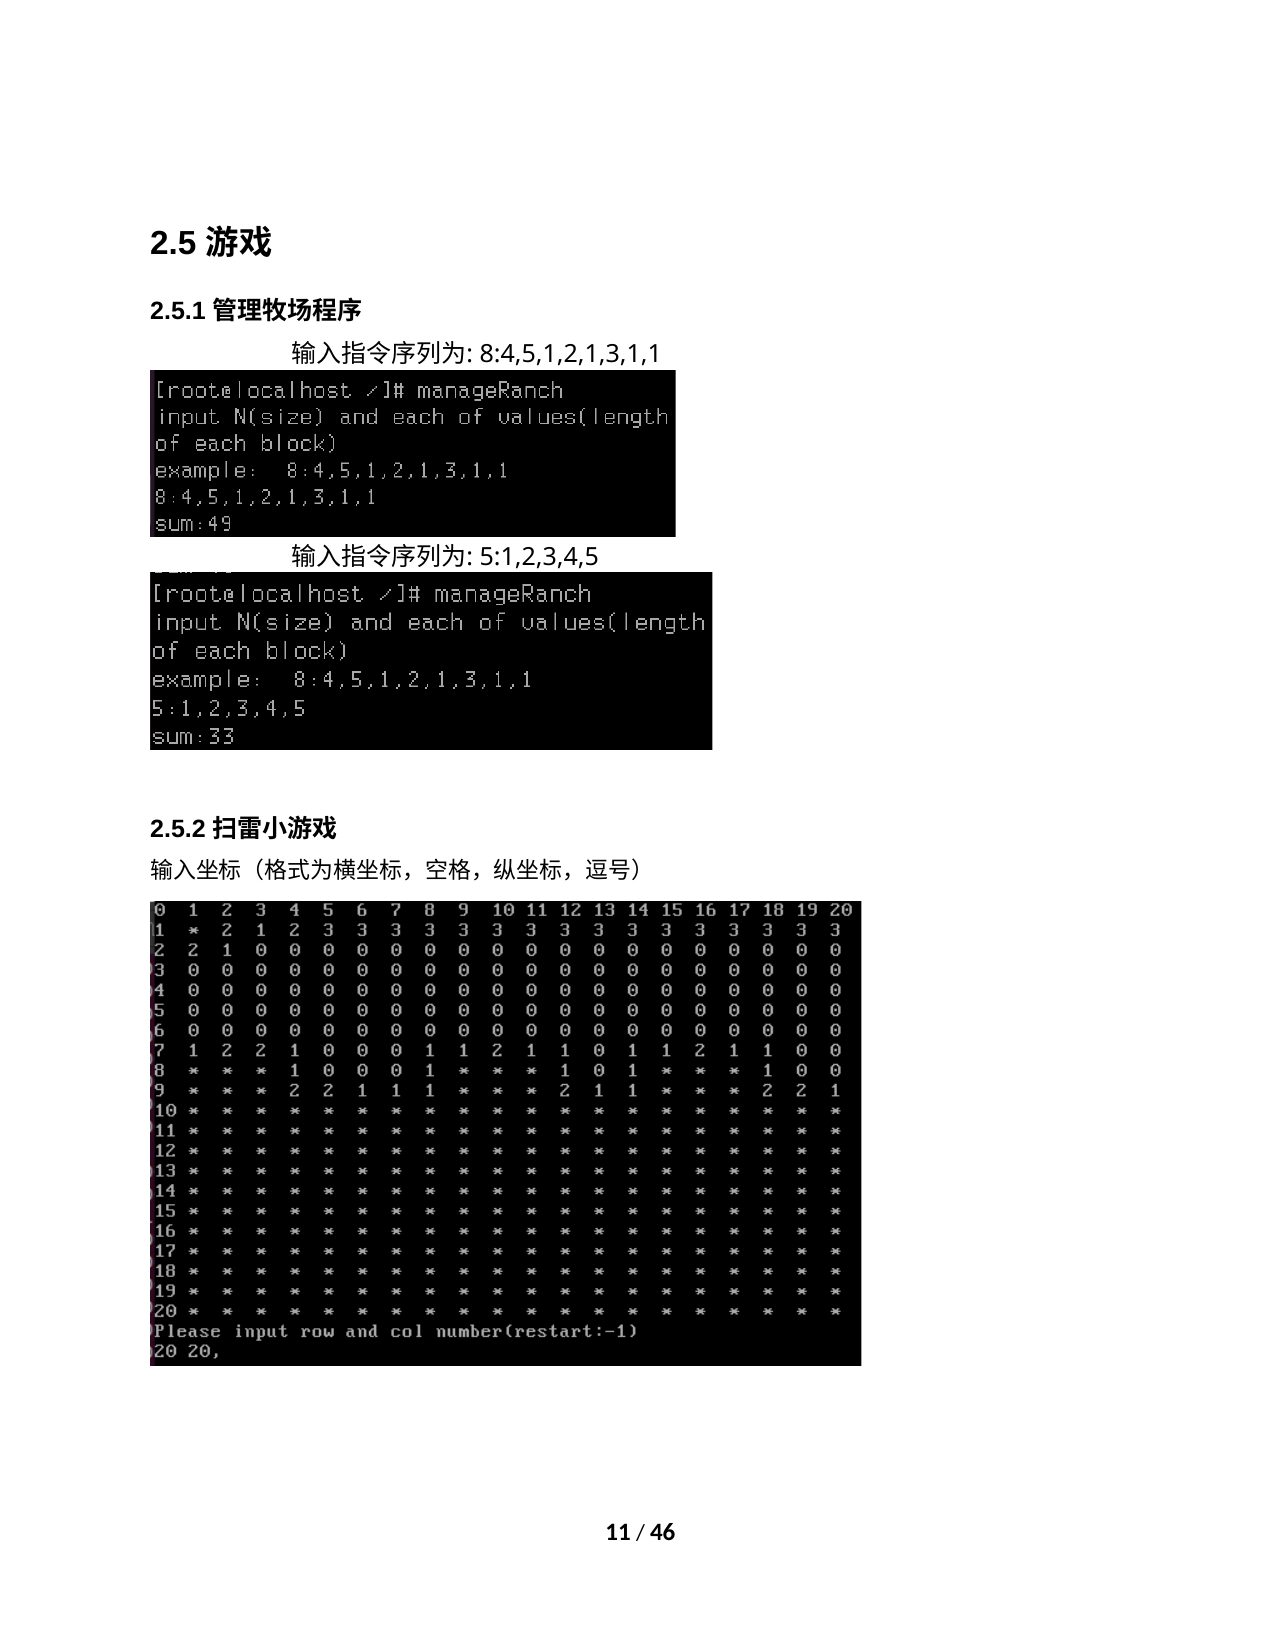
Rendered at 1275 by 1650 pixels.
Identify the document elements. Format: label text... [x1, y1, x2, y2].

text 输入坐标（格式为横坐标，空格，纵坐标，逗号） [150, 852, 1125, 885]
subtitle 2.5.2 扫雷小游戏 [150, 809, 1125, 845]
picture [150, 370, 676, 537]
subtitle 2.5 游戏 [150, 216, 1125, 264]
list 输入指令序列为: 5:1,2,3,4,5 [291, 536, 1125, 573]
picture [150, 901, 862, 1366]
picture [150, 572, 713, 750]
list 输入指令序列为: 8:4,5,1,2,1,3,1,1 [291, 334, 1125, 370]
subtitle 2.5.1 管理牧场程序 [150, 291, 1125, 327]
